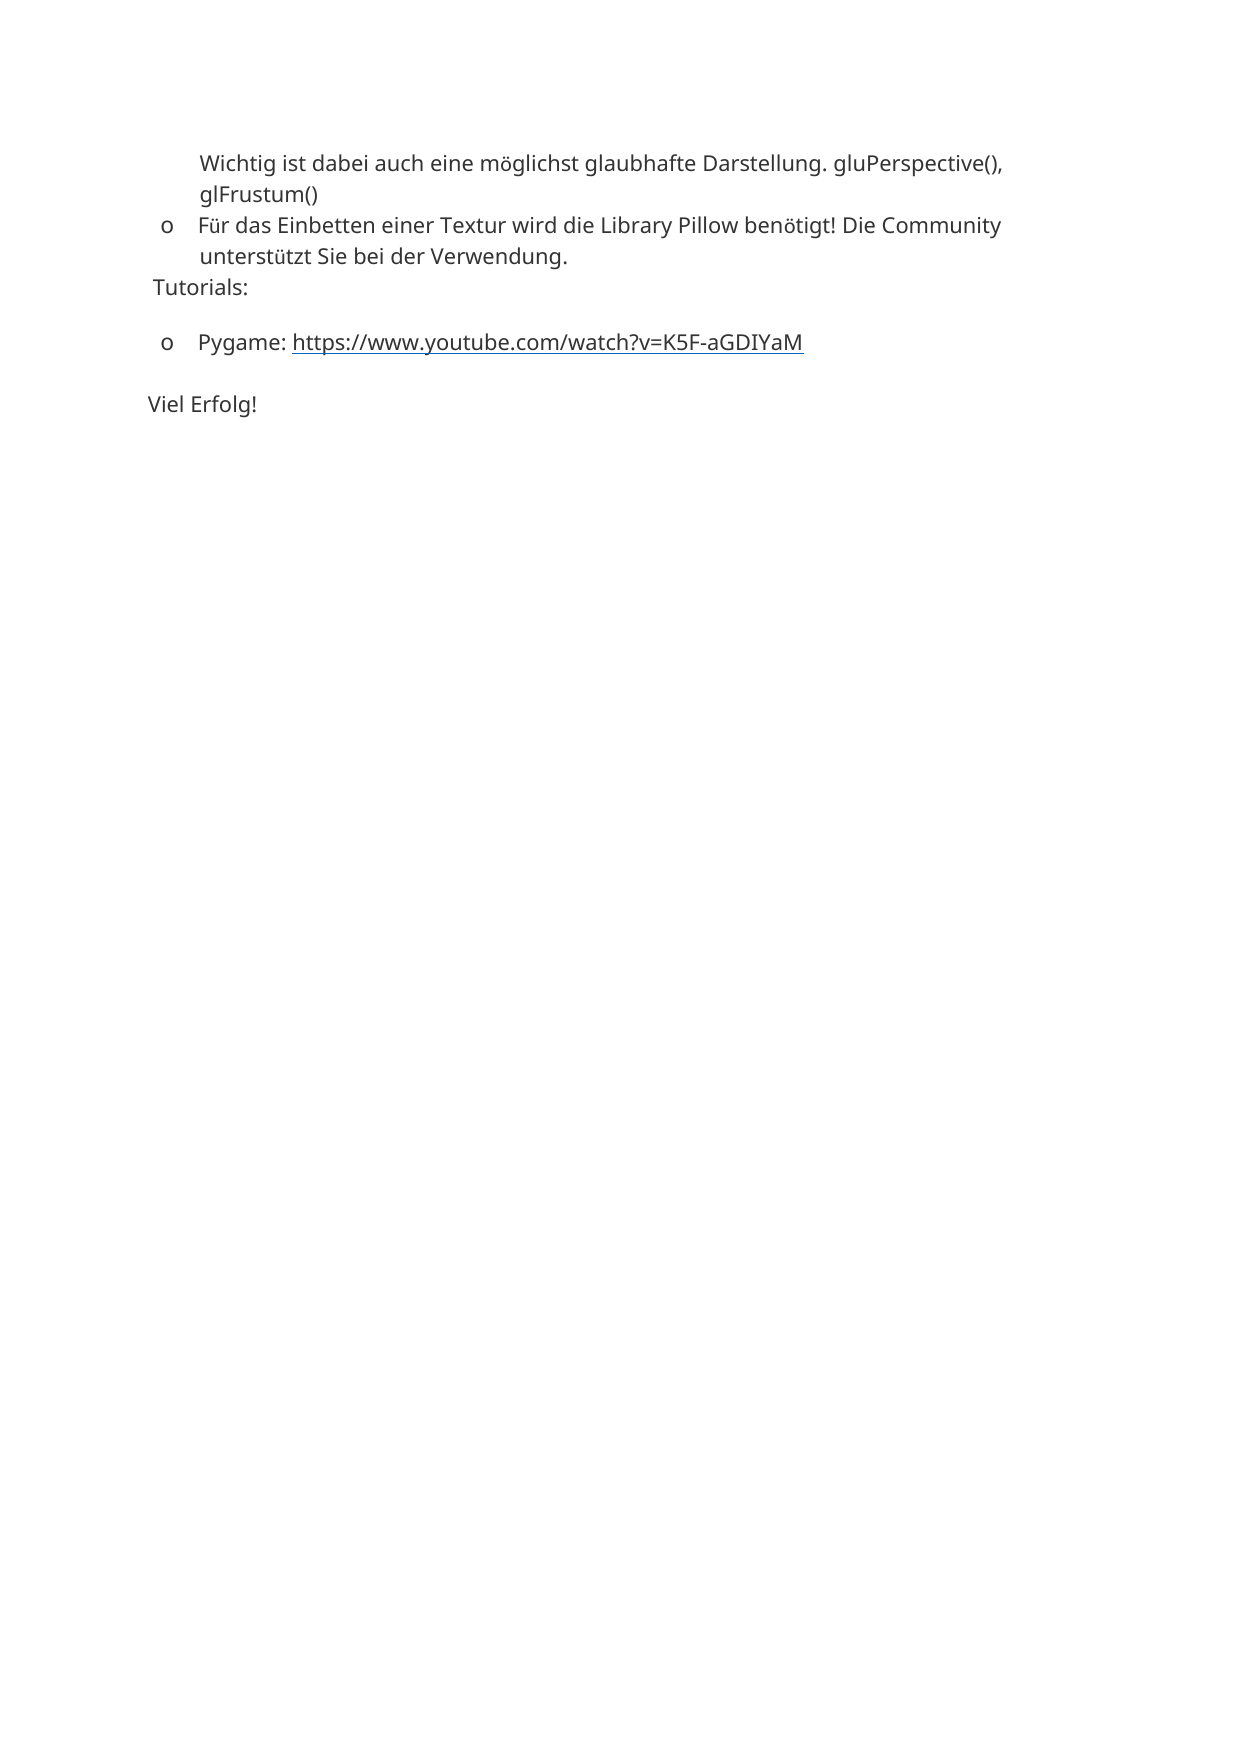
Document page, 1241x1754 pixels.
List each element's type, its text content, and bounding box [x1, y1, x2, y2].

list Pygame: https://www.youtube.com/watch?v=K5F-aGDIYaM [160, 326, 1068, 358]
text Tutorials: [148, 271, 1093, 301]
list Für das Einbetten einer Textur wird die Library Pillow benötigt! Die Community unterstützt Sie bei der Verwendung. [160, 209, 1068, 271]
text Viel Erfolg! [148, 388, 1093, 419]
